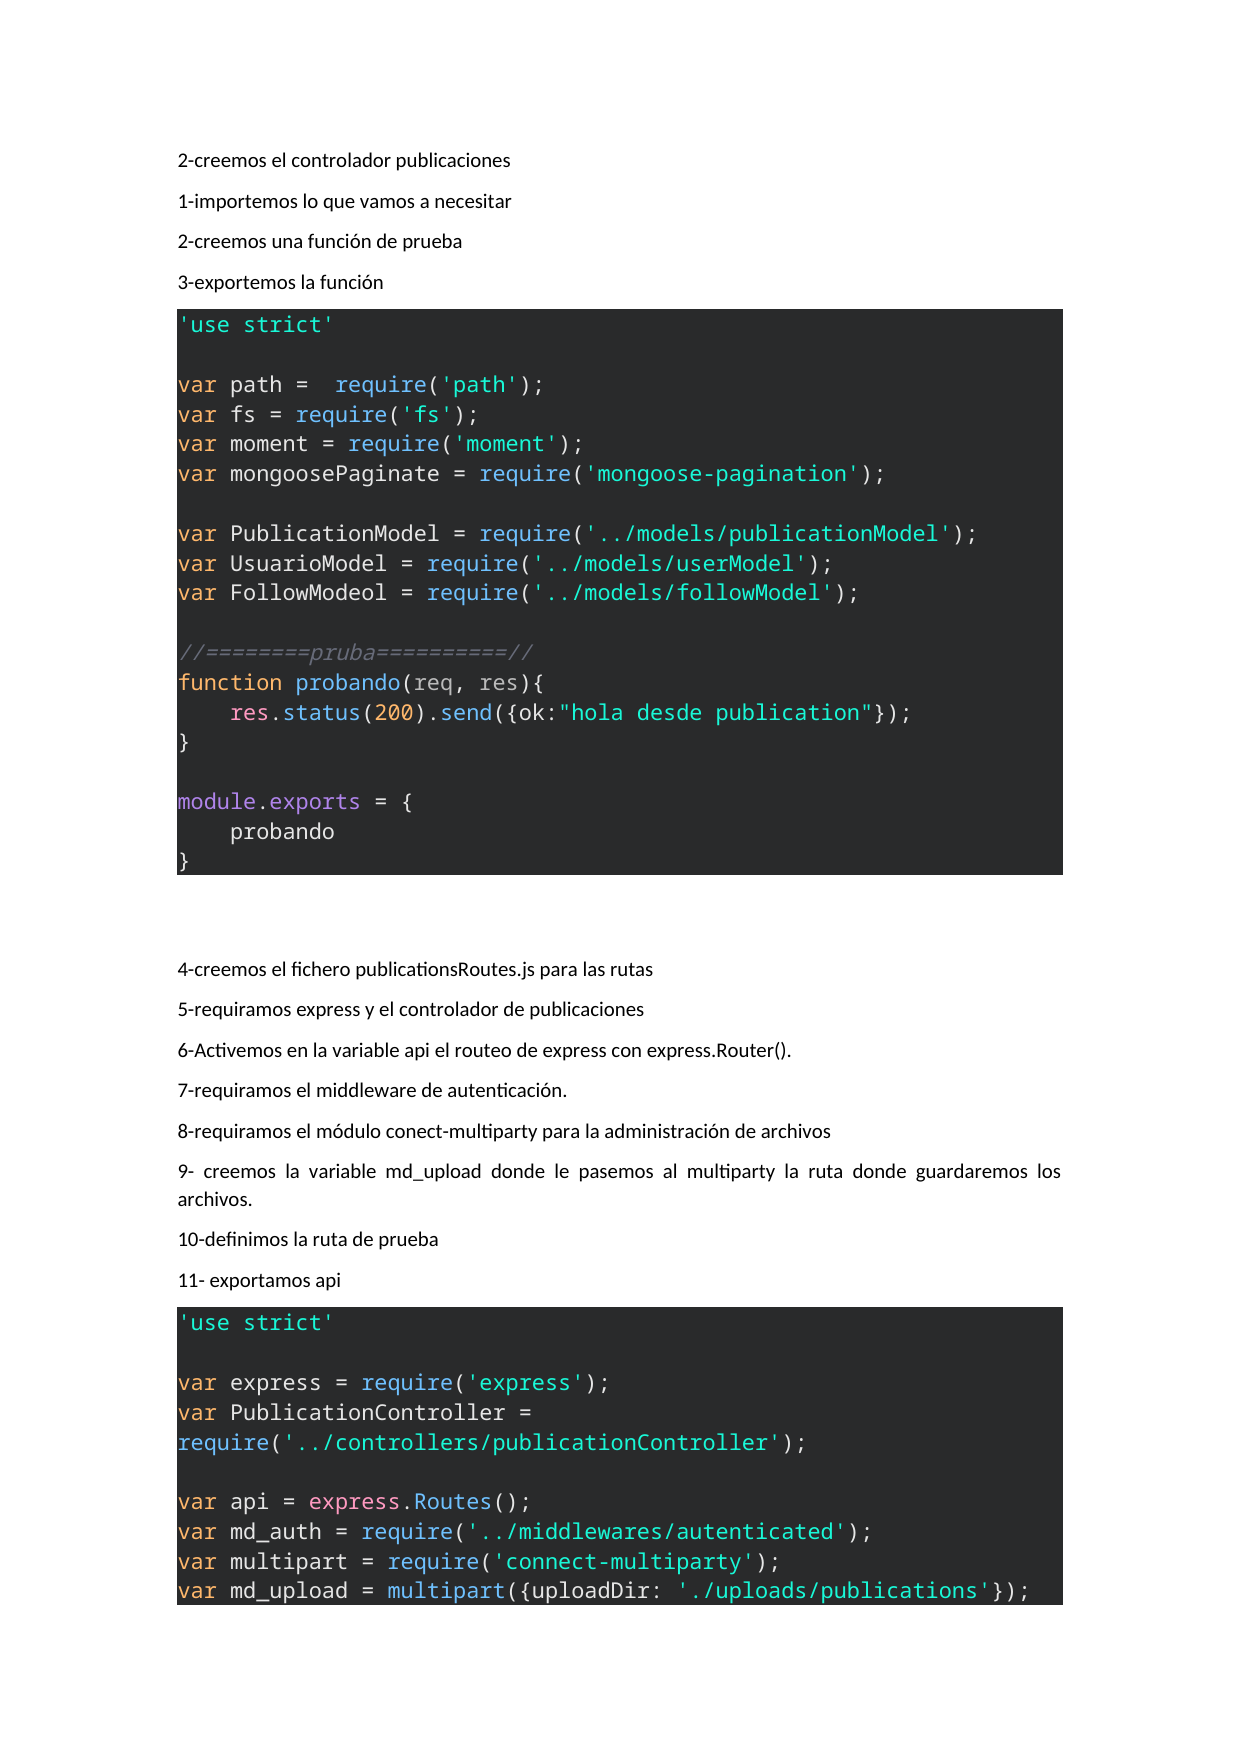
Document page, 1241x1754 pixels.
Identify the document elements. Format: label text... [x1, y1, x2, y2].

text module.exports = { [177, 786, 1063, 816]
text var mongoosePaginate = require('mongoose-pagination'); [177, 458, 1063, 488]
text var md_auth = require('../middlewares/autenticated'); [177, 1516, 1063, 1546]
text //========pruba==========// [177, 637, 1063, 667]
text 2-creemos el controlador publicaciones [177, 148, 1063, 173]
text 6-Activemos en la variable api el routeo de express con express.Router(). [177, 1037, 1063, 1062]
text 'use strict' [177, 1307, 1063, 1337]
text var FollowModeol = require('../models/followModel'); [177, 577, 1063, 607]
text } [177, 726, 1063, 756]
text 3-exportemos la función [177, 269, 1063, 294]
text var express = require('express'); [177, 1367, 1063, 1397]
text 5-requiramos express y el controlador de publicaciones [177, 997, 1063, 1022]
text } [177, 846, 1063, 875]
text var moment = require('moment'); [177, 428, 1063, 458]
text 8-requiramos el módulo conect-multiparty para la administración de archivos [177, 1118, 1063, 1143]
text function probando(req, res){ [177, 667, 1063, 697]
text var multipart = require('connect-multiparty'); [177, 1546, 1063, 1576]
text 4-creemos el fichero publicationsRoutes.js para las rutas [177, 956, 1063, 982]
text 9- creemos la variable md_upload donde le pasemos al multiparty la ruta donde guardaremos los archivos. [177, 1158, 1063, 1212]
text var UsuarioModel = require('../models/userModel'); [177, 548, 1063, 577]
text 10-definimos la ruta de prueba [177, 1227, 1063, 1252]
text probando [177, 816, 1063, 846]
text 2-creemos una función de prueba [177, 228, 1063, 254]
text var md_upload = multipart({uploadDir: './uploads/publications'}); [177, 1576, 1063, 1605]
text res.status(200).send({ok:"hola desde publication"}); [177, 697, 1063, 726]
text var path = require('path'); [177, 369, 1063, 399]
text var api = express.Routes(); [177, 1486, 1063, 1516]
text 11- exportamos api [177, 1267, 1063, 1292]
text 7-requiramos el middleware de autenticación. [177, 1077, 1063, 1103]
text 'use strict' [177, 309, 1063, 339]
text 1-importemos lo que vamos a necesitar [177, 188, 1063, 213]
text var fs = require('fs'); [177, 399, 1063, 428]
text var PublicationController = require('../controllers/publicationController'); [177, 1397, 1063, 1456]
text var PublicationModel = require('../models/publicationModel'); [177, 518, 1063, 548]
